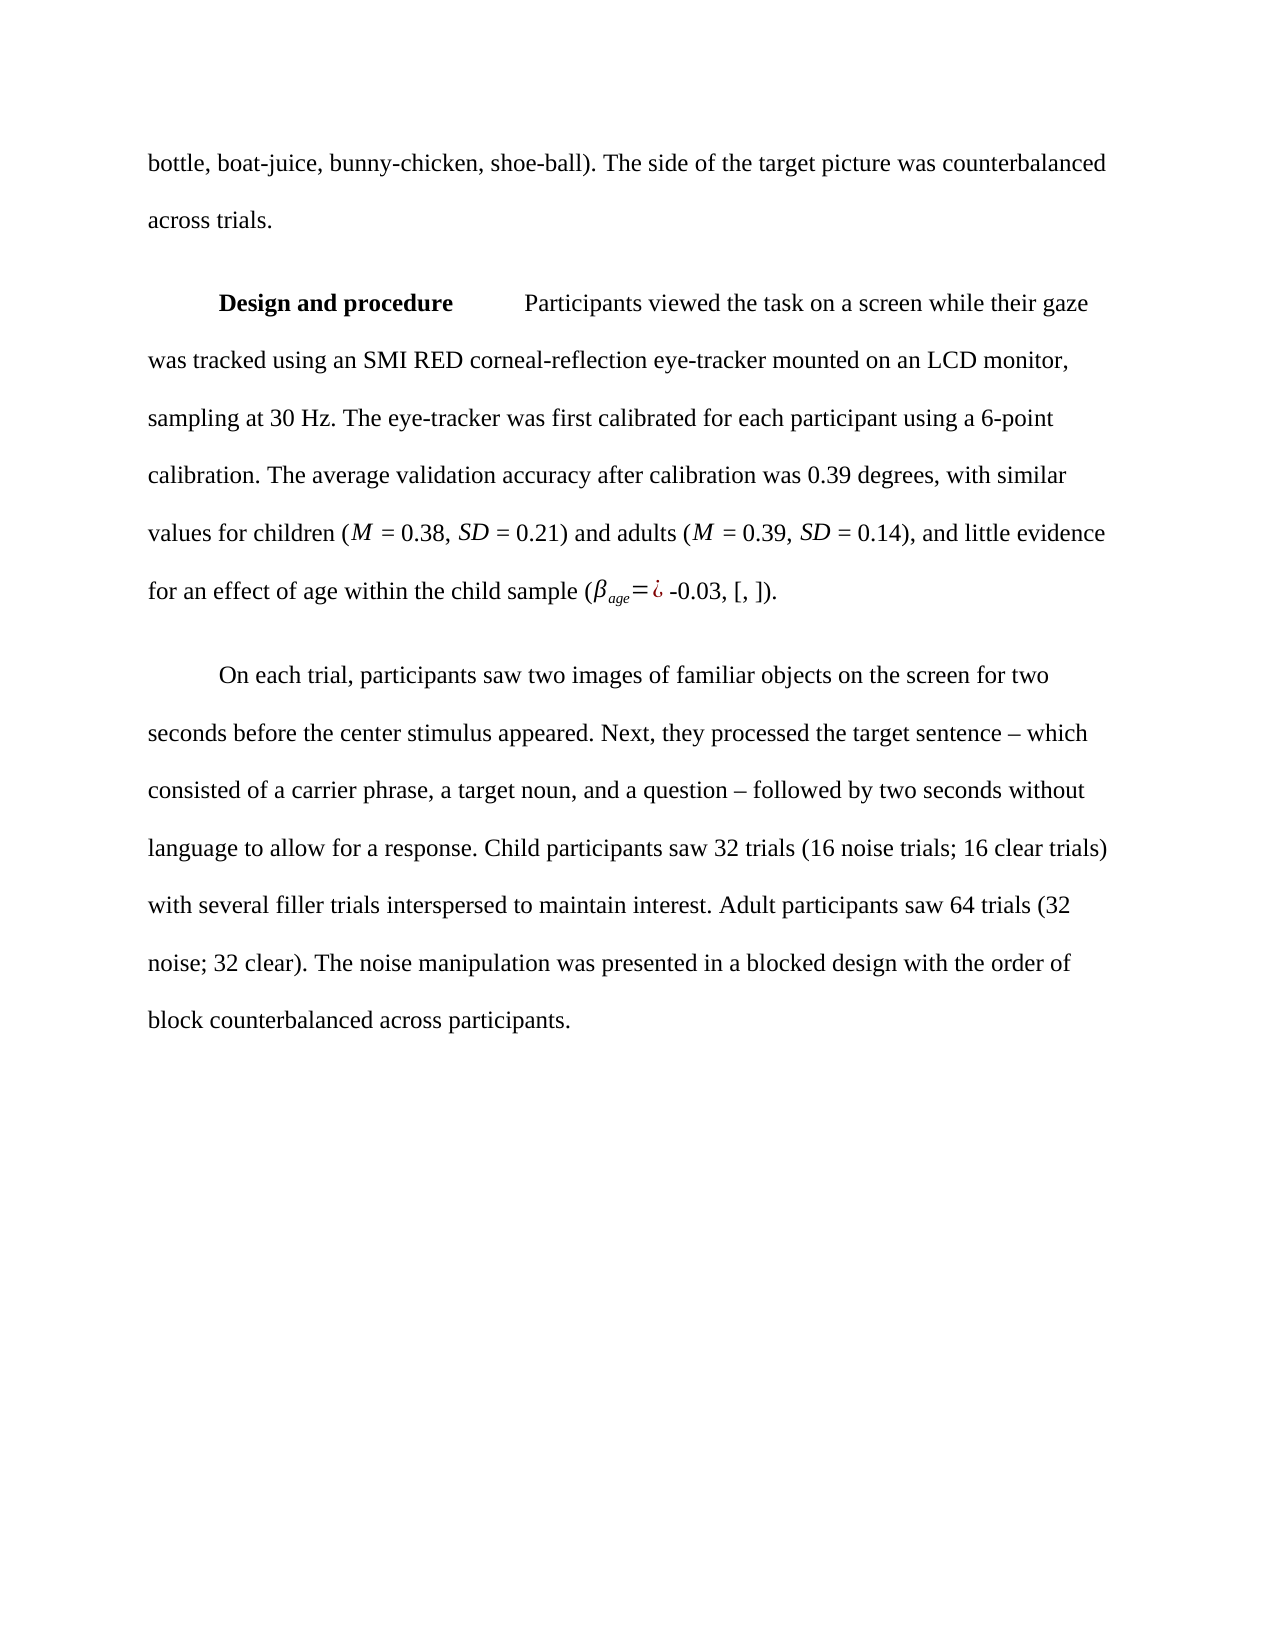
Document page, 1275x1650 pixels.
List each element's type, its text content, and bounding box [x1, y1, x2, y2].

subtitle Design and procedure [148, 288, 453, 317]
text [148, 148, 1127, 234]
text On each trial, participants saw two images of familiar objects on the screen for two seconds before the center stimulus appeared. Next, they processed the target sentence – which consisted of a carrier phrase, a target noun, and a question – followed by two seconds without language to allow for a response. Child participants saw 32 trials (16 noise trials; 16 clear trials) with several filler trials interspersed to maintain interest. Adult participants saw 64 trials (32 noise; 32 clear). The noise manipulation was presented in a blocked design with the order of block counterbalanced across participants. [148, 660, 1127, 1034]
text Participants viewed the task on a screen while their gaze was tracked using an SMI RED corneal-reflection eye-tracker mounted on an LCD monitor, sampling at 30 Hz. The eye-tracker was first calibrated for each participant using a 6-point calibration. The average validation accuracy after calibration was 0.39 degrees, with similar values for children ( = 0.38, = 0.21) and adults ( = 0.39, = 0.14), and little evidence for an effect of age within the child sample ( -0.03, [, ]). [148, 288, 1127, 607]
